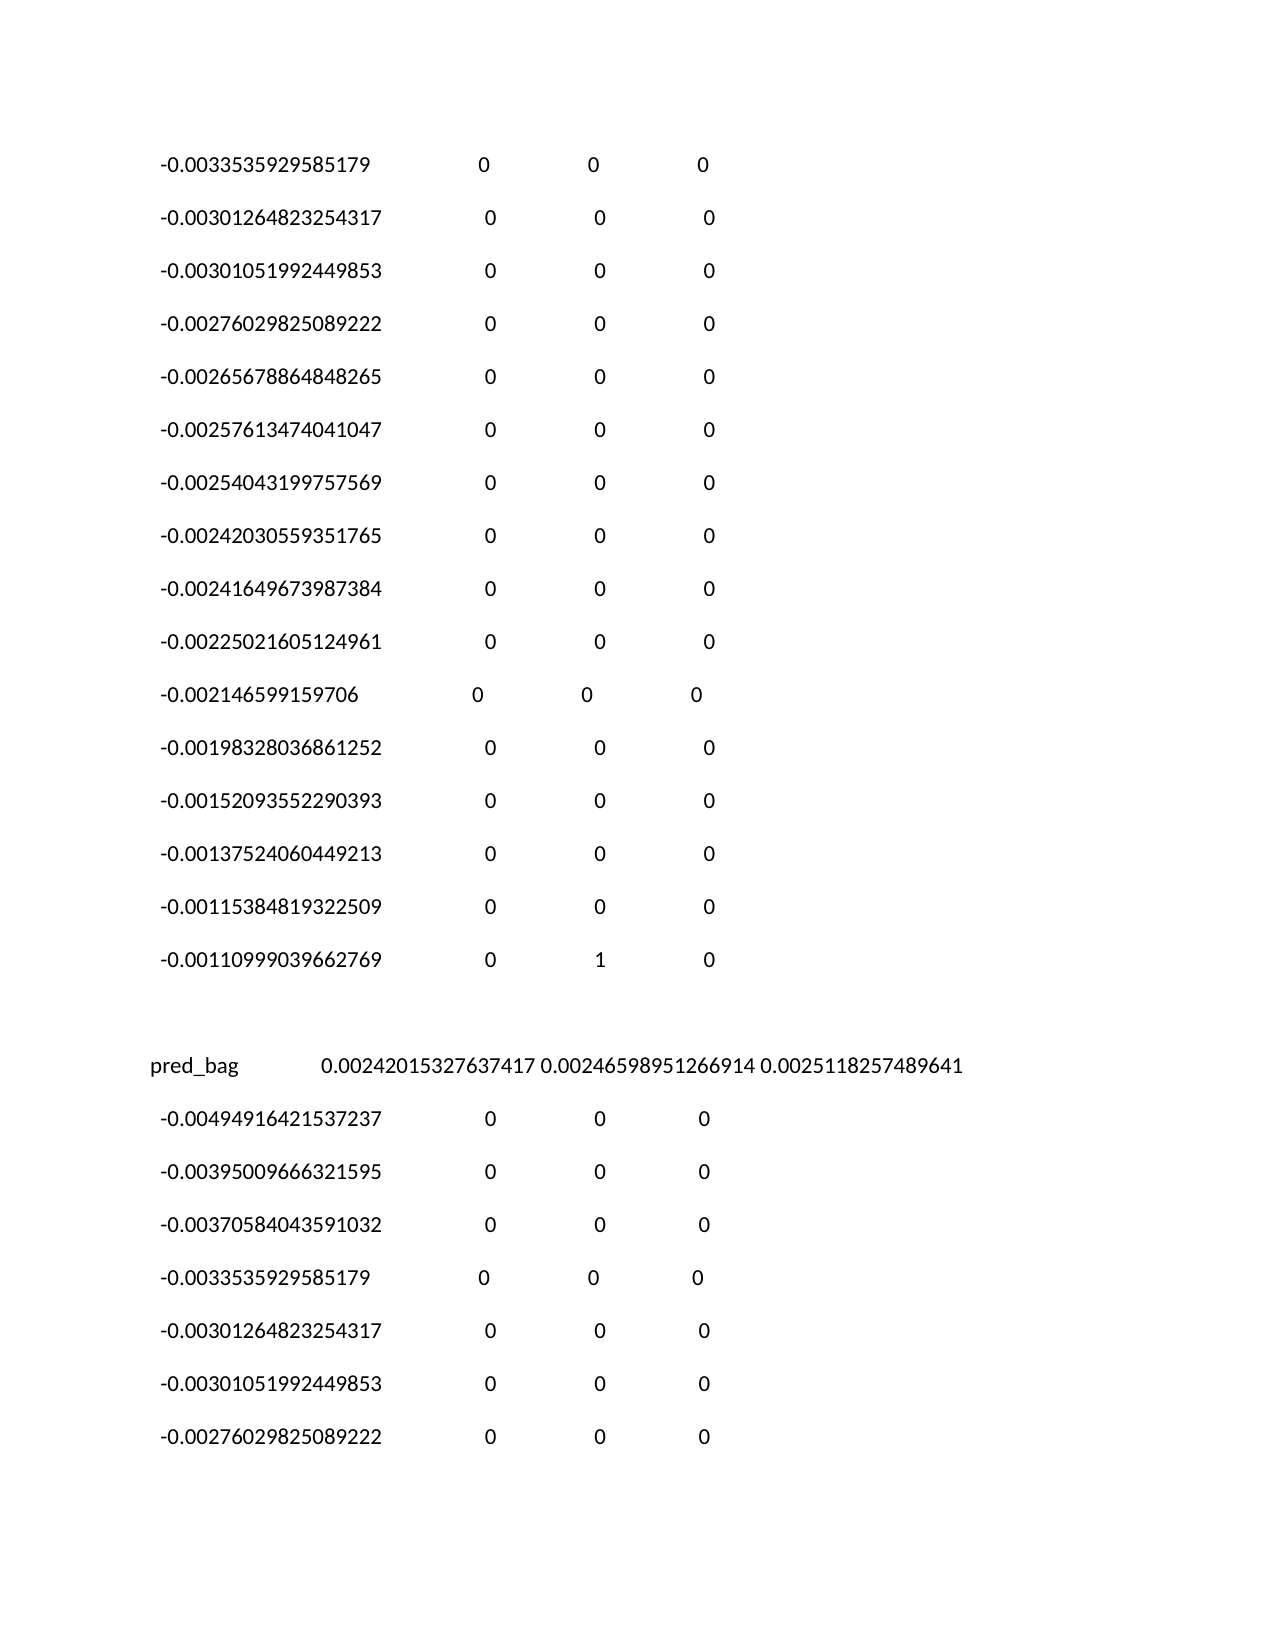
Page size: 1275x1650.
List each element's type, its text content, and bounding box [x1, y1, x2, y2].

text -0.00494916421537237 0 0 0 [150, 1104, 1125, 1132]
text -0.00242030559351765 0 0 0 [150, 521, 1125, 549]
text -0.00257613474041047 0 0 0 [150, 415, 1125, 443]
text -0.002146599159706 0 0 0 [150, 680, 1125, 708]
text -0.00198328036861252 0 0 0 [150, 733, 1125, 761]
text -0.00395009666321595 0 0 0 [150, 1157, 1125, 1185]
text -0.00115384819322509 0 0 0 [150, 892, 1125, 920]
text -0.00276029825089222 0 0 0 [150, 1422, 1125, 1451]
text -0.00301264823254317 0 0 0 [150, 203, 1125, 231]
text -0.00265678864848265 0 0 0 [150, 362, 1125, 390]
text -0.00225021605124961 0 0 0 [150, 627, 1125, 655]
text -0.0033535929585179 0 0 0 [150, 1263, 1125, 1291]
text -0.00110999039662769 0 1 0 [150, 945, 1125, 973]
text -0.00276029825089222 0 0 0 [150, 309, 1125, 337]
text -0.00370584043591032 0 0 0 [150, 1210, 1125, 1238]
text -0.00241649673987384 0 0 0 [150, 574, 1125, 602]
text -0.00137524060449213 0 0 0 [150, 839, 1125, 867]
text -0.00301264823254317 0 0 0 [150, 1316, 1125, 1344]
text -0.00152093552290393 0 0 0 [150, 786, 1125, 814]
text -0.00254043199757569 0 0 0 [150, 468, 1125, 496]
text pred_bag 0.00242015327637417 0.00246598951266914 0.0025118257489641 [150, 1051, 1125, 1079]
text -0.00301051992449853 0 0 0 [150, 1369, 1125, 1397]
text -0.00301051992449853 0 0 0 [150, 256, 1125, 284]
text -0.0033535929585179 0 0 0 [150, 150, 1125, 178]
